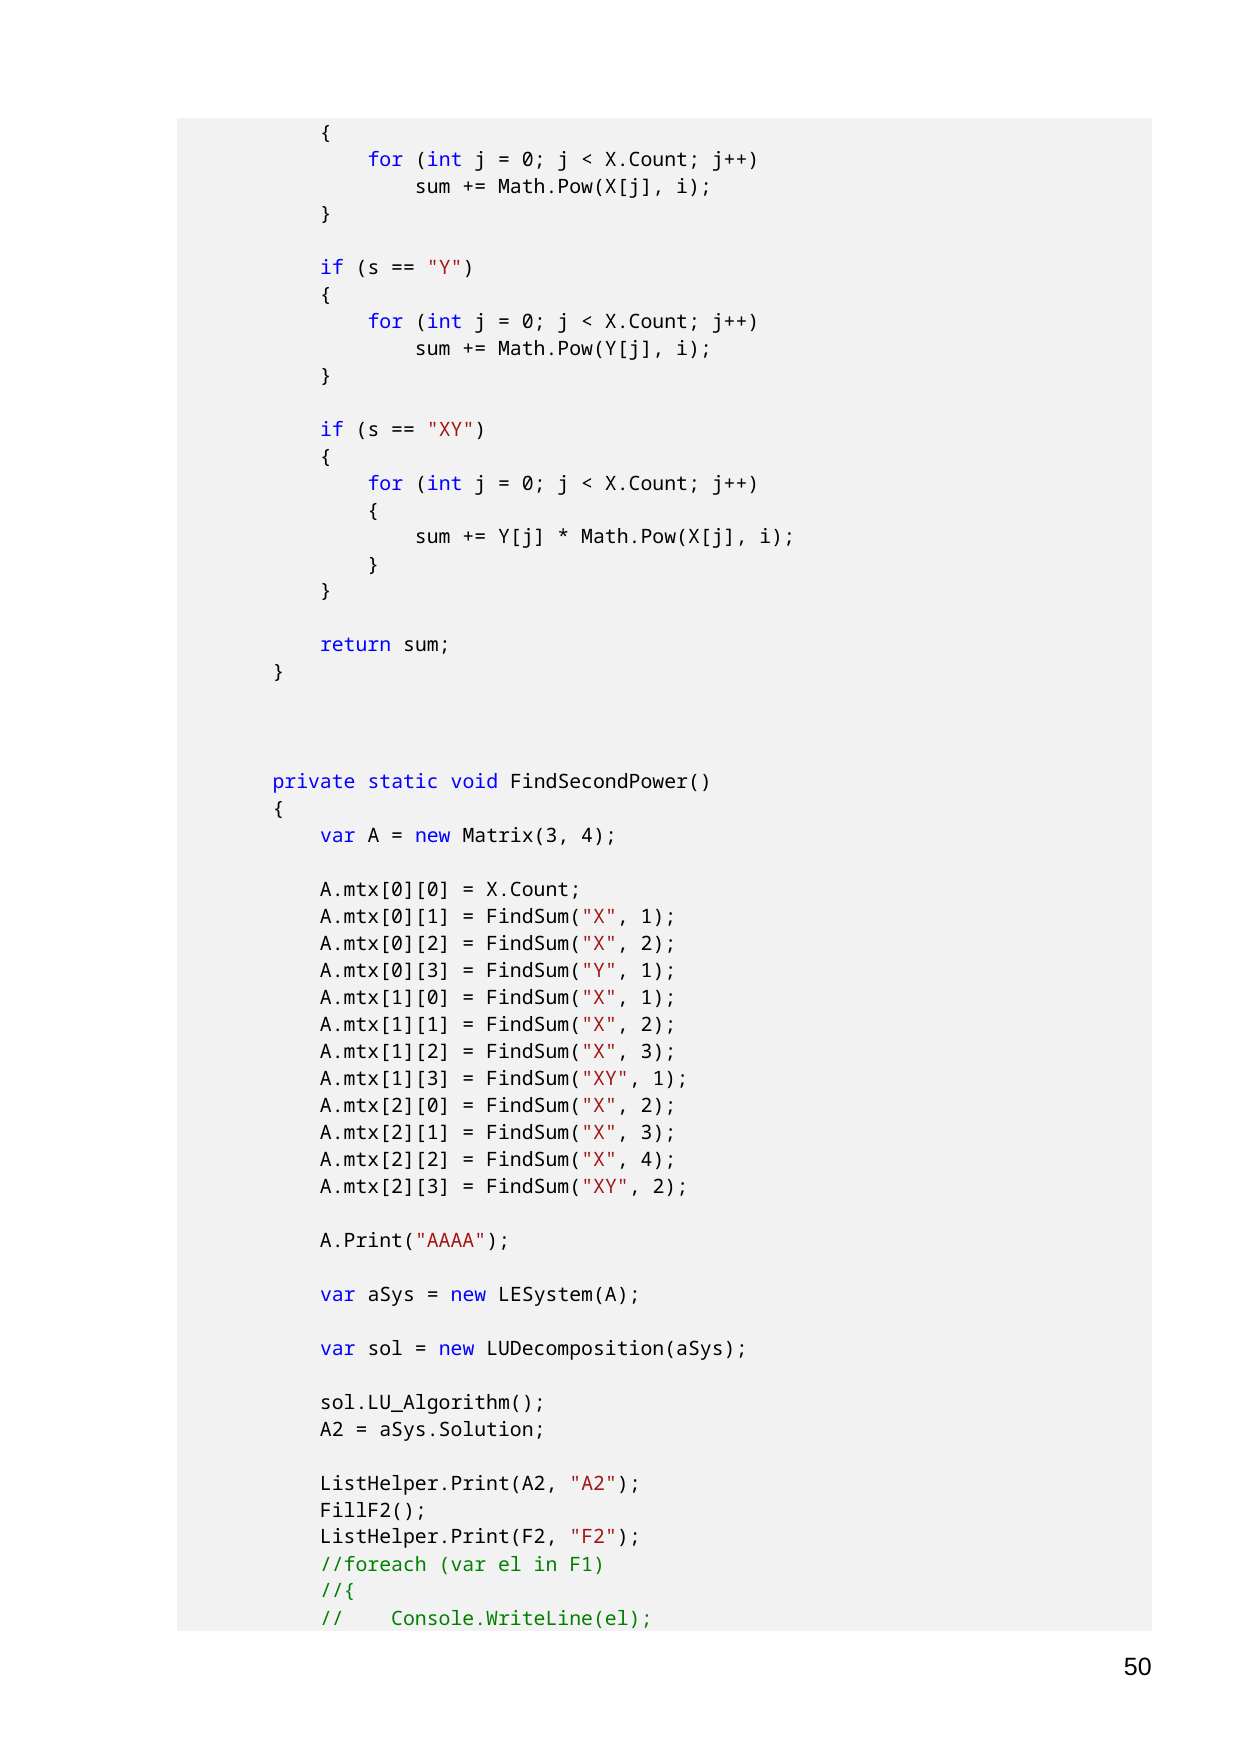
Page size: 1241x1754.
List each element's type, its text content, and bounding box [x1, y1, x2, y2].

text var sol = new LUDecomposition(aSys); [177, 1334, 1152, 1361]
text for (int j = 0; j < X.Count; j++) [177, 145, 1152, 172]
text private static void FindSecondPower() [177, 767, 1152, 794]
text if (s == "XY") [177, 415, 1152, 442]
text A.mtx[2][0] = FindSum("X", 2); [177, 1091, 1152, 1118]
text sum += Math.Pow(Y[j], i); [177, 334, 1152, 361]
text A.mtx[1][3] = FindSum("XY", 1); [177, 1064, 1152, 1091]
text //foreach (var el in F1) [177, 1550, 1152, 1577]
text // Console.WriteLine(el); [177, 1604, 1152, 1631]
text return sum; [177, 631, 1152, 658]
text sum += Math.Pow(X[j], i); [177, 172, 1152, 199]
text } [177, 199, 1152, 226]
text A.Print("AAAA"); [177, 1226, 1152, 1253]
text A.mtx[0][3] = FindSum("Y", 1); [177, 956, 1152, 983]
text ListHelper.Print(F2, "F2"); [177, 1523, 1152, 1550]
text if (s == "Y") [177, 253, 1152, 280]
text sol.LU_Algorithm(); [177, 1388, 1152, 1415]
text A.mtx[2][1] = FindSum("X", 3); [177, 1118, 1152, 1145]
text } [177, 658, 1152, 685]
text { [177, 794, 1152, 821]
text var aSys = new LESystem(A); [177, 1280, 1152, 1307]
text { [177, 280, 1152, 307]
text for (int j = 0; j < X.Count; j++) [177, 307, 1152, 334]
text ListHelper.Print(A2, "A2"); [177, 1469, 1152, 1496]
text { [177, 118, 1152, 145]
text } [177, 361, 1152, 388]
text A.mtx[0][1] = FindSum("X", 1); [177, 902, 1152, 929]
text A.mtx[2][3] = FindSum("XY", 2); [177, 1172, 1152, 1199]
text for (int j = 0; j < X.Count; j++) [177, 469, 1152, 496]
text //{ [177, 1577, 1152, 1604]
text A.mtx[0][0] = X.Count; [177, 875, 1152, 902]
text A2 = aSys.Solution; [177, 1415, 1152, 1442]
text } [177, 577, 1152, 604]
text } [177, 550, 1152, 577]
text FillF2(); [177, 1496, 1152, 1523]
text A.mtx[1][2] = FindSum("X", 3); [177, 1037, 1152, 1064]
text { [177, 496, 1152, 523]
text var A = new Matrix(3, 4); [177, 821, 1152, 848]
text { [177, 442, 1152, 469]
text A.mtx[1][1] = FindSum("X", 2); [177, 1010, 1152, 1037]
text A.mtx[0][2] = FindSum("X", 2); [177, 929, 1152, 956]
text A.mtx[2][2] = FindSum("X", 4); [177, 1145, 1152, 1172]
text sum += Y[j] * Math.Pow(X[j], i); [177, 523, 1152, 550]
text A.mtx[1][0] = FindSum("X", 1); [177, 983, 1152, 1010]
